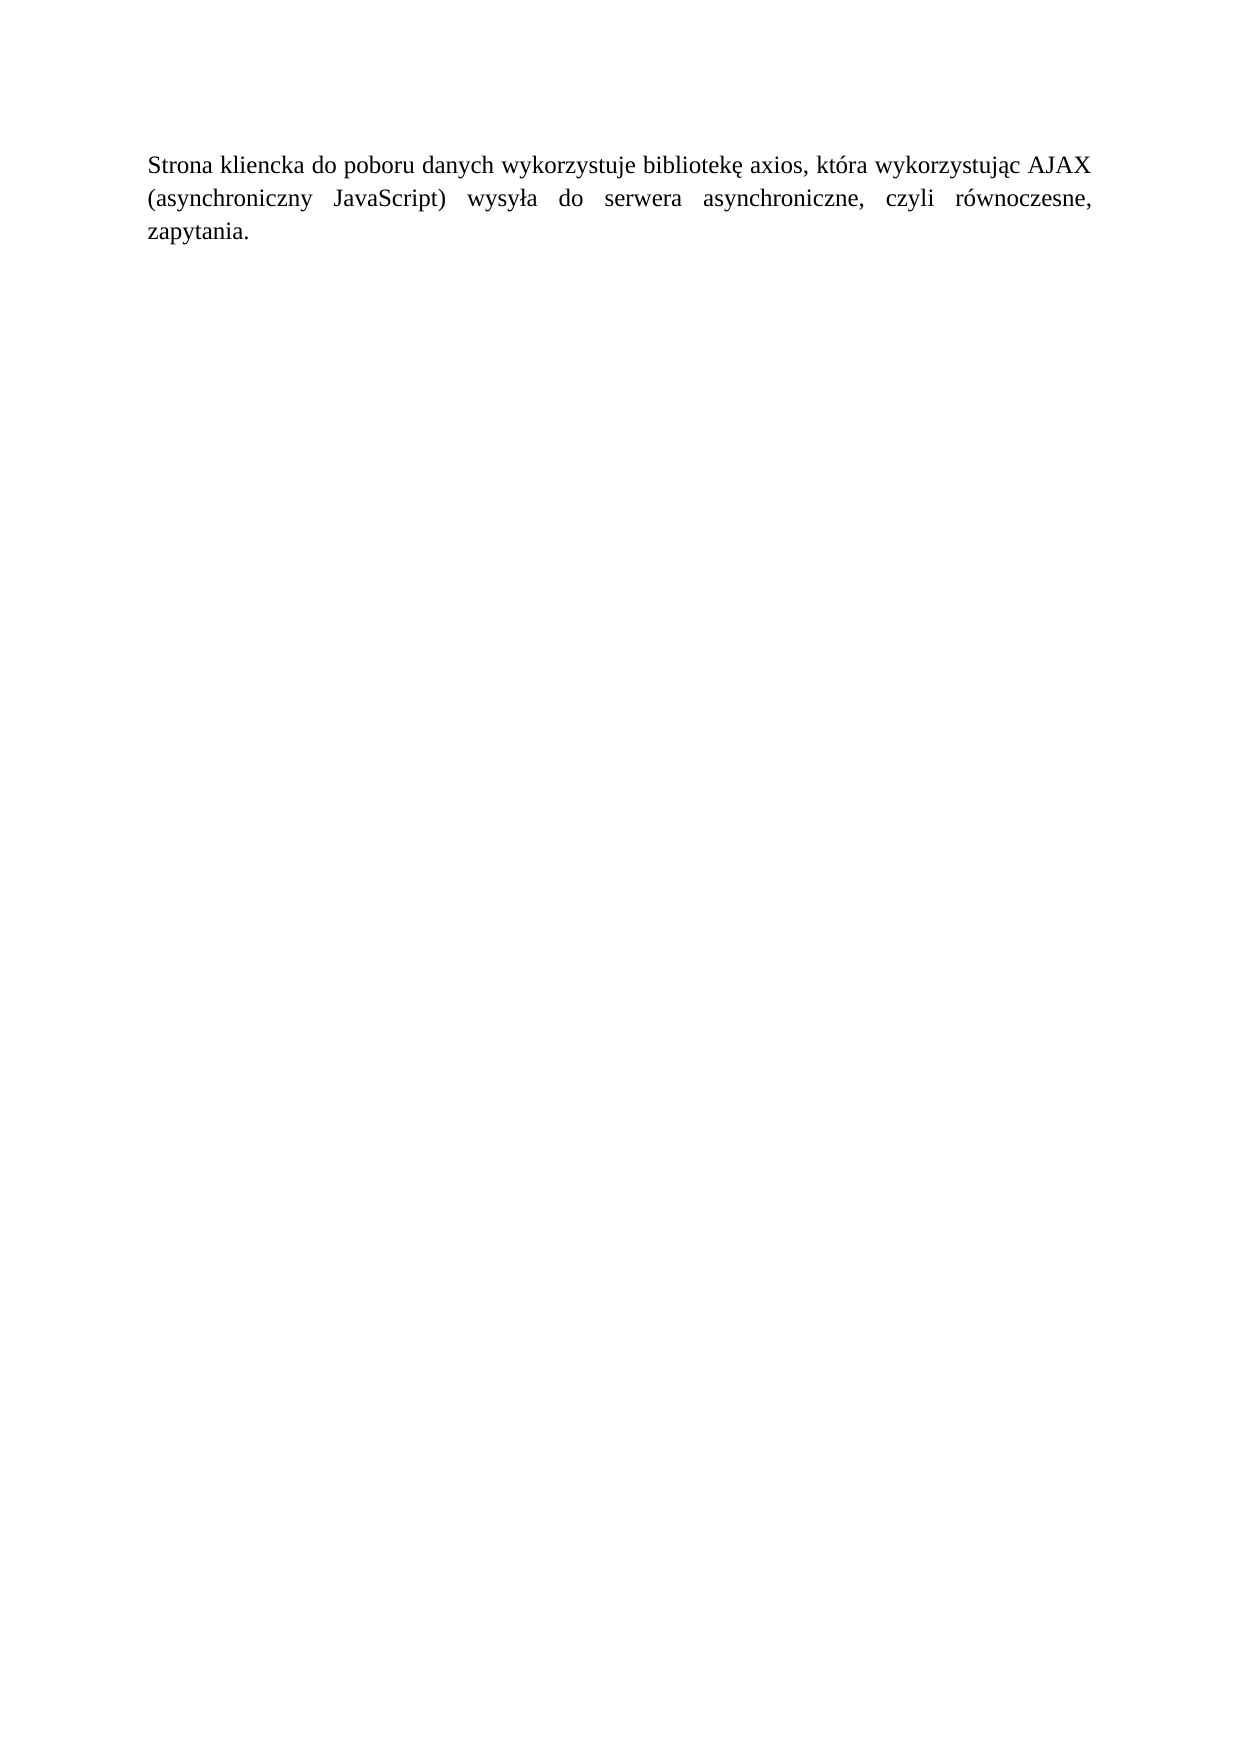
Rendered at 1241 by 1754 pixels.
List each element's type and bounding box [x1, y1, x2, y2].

text [147, 150, 1093, 245]
